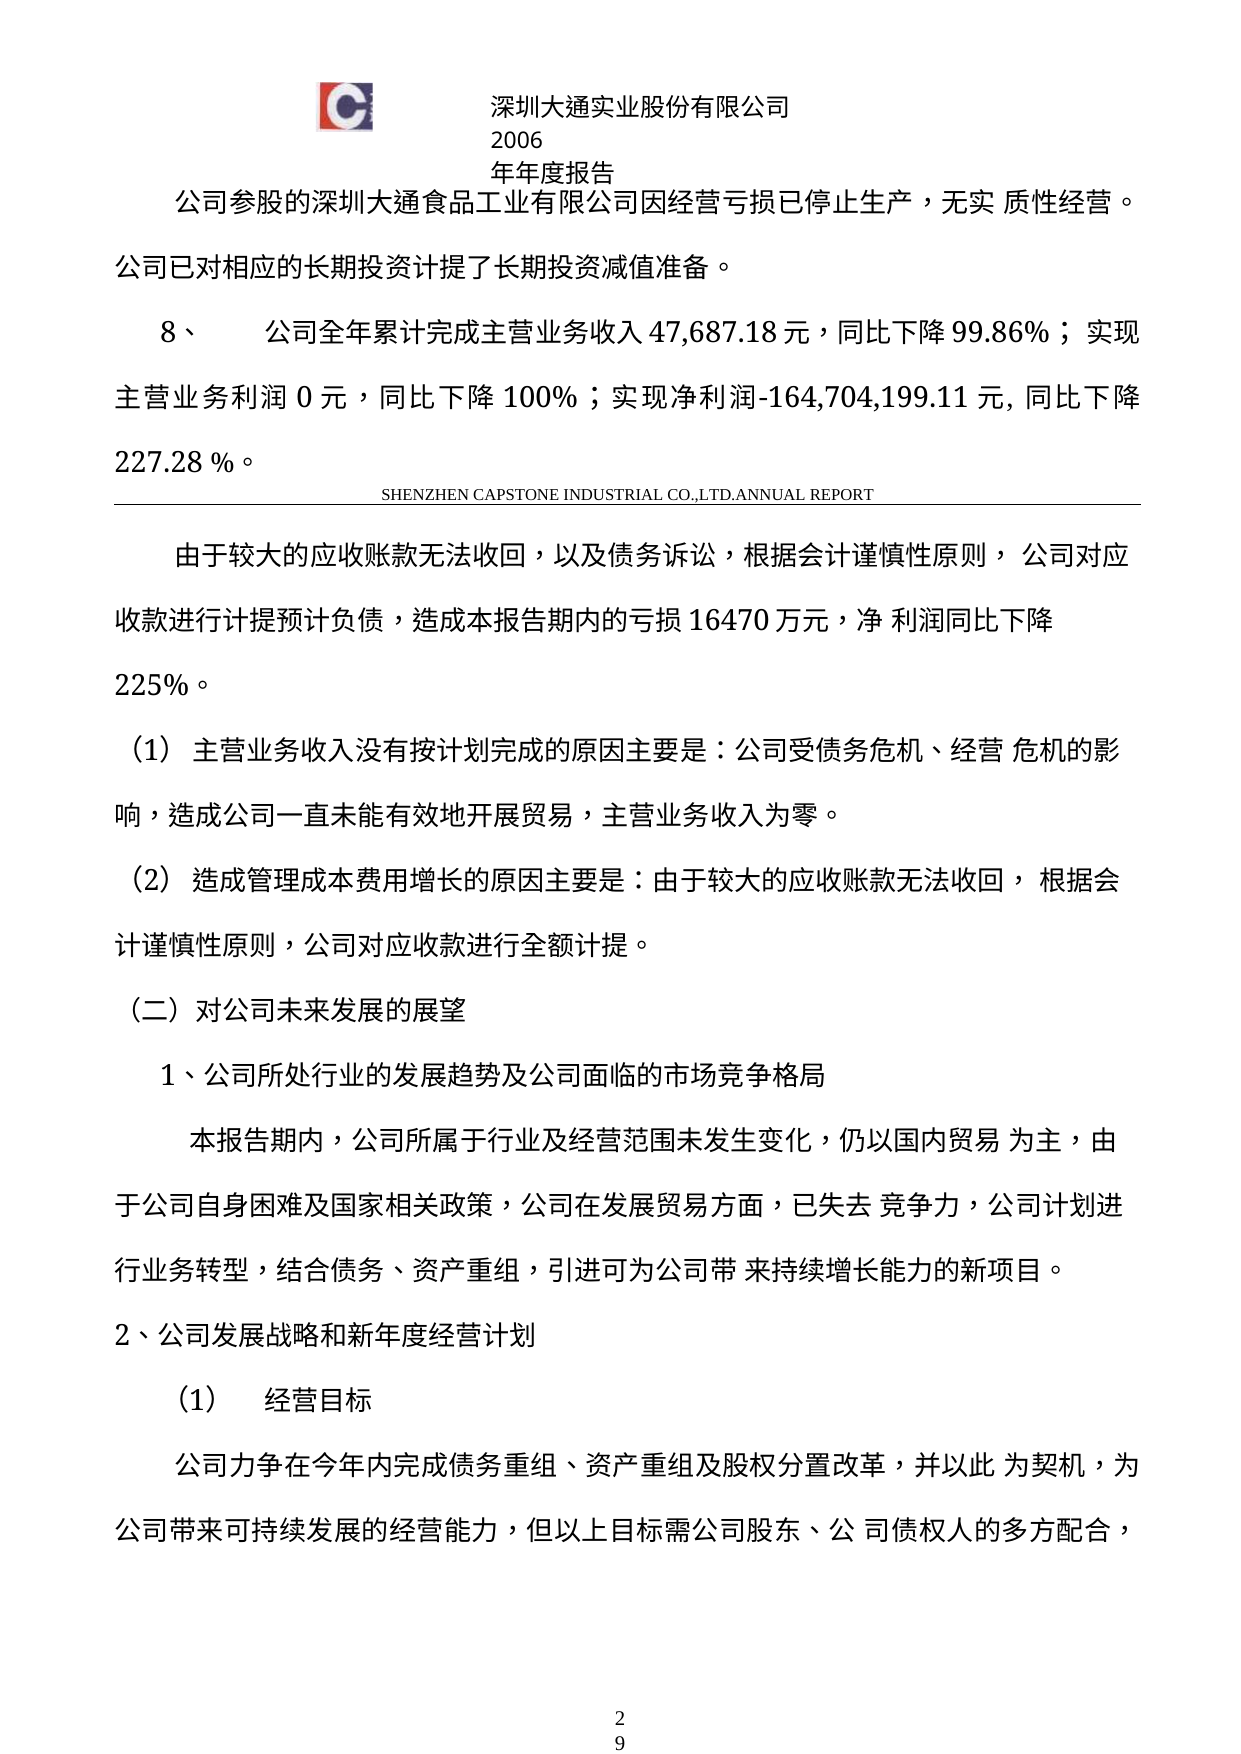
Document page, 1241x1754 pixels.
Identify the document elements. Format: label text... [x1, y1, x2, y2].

text （二）对公司未来发展的展望 [114, 969, 1141, 1034]
text 1、公司所处行业的发展趋势及公司面临的市场竞争格局 [114, 1034, 1141, 1099]
text （1） 经营目标 [114, 1359, 1141, 1424]
text 由于较大的应收账款无法收回，以及债务诉讼，根据会计谨慎性原则， 公司对应收款进行计提预计负债，造成本报告期内的亏损16470万元，净 利润同比下降225%。 [114, 514, 1141, 709]
text 公司参股的深圳大通食品工业有限公司因经营亏损已停止生产，无实 质性经营。公司已对相应的长期投资计提了长期投资减值准备。 [114, 161, 1141, 291]
text 本报告期内，公司所属于行业及经营范围未发生变化，仍以国内贸易 为主，由于公司自身困难及国家相关政策，公司在发展贸易方面，已失去 竞争力，公司计划进行业务转型，结合债务、资产重组，引进可为公司带 来持续增长能力的新项目。 [114, 1099, 1141, 1294]
text （1） 主营业务收入没有按计划完成的原因主要是：公司受债务危机、经营 危机的影响，造成公司一直未能有效地开展贸易，主营业务收入为零。 [114, 709, 1141, 839]
text SHENZHEN CAPSTONE INDUSTRIAL CO.,LTD.ANNUAL REPORT [114, 485, 1141, 504]
text 8、 公司全年累计完成主营业务收入47,687.18元，同比下降99.86%； 实现主营业务利润0元，同比下降100%；实现净利润-164,704,199.11元, 同比下降227.28 %。 [114, 291, 1141, 485]
text （2） 造成管理成本费用增长的原因主要是：由于较大的应收账款无法收回， 根据会计谨慎性原则，公司对应收款进行全额计提。 [114, 839, 1141, 969]
text 2、公司发展战略和新年度经营计划 [114, 1294, 1141, 1359]
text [114, 1424, 1141, 1554]
picture [315, 82, 373, 132]
